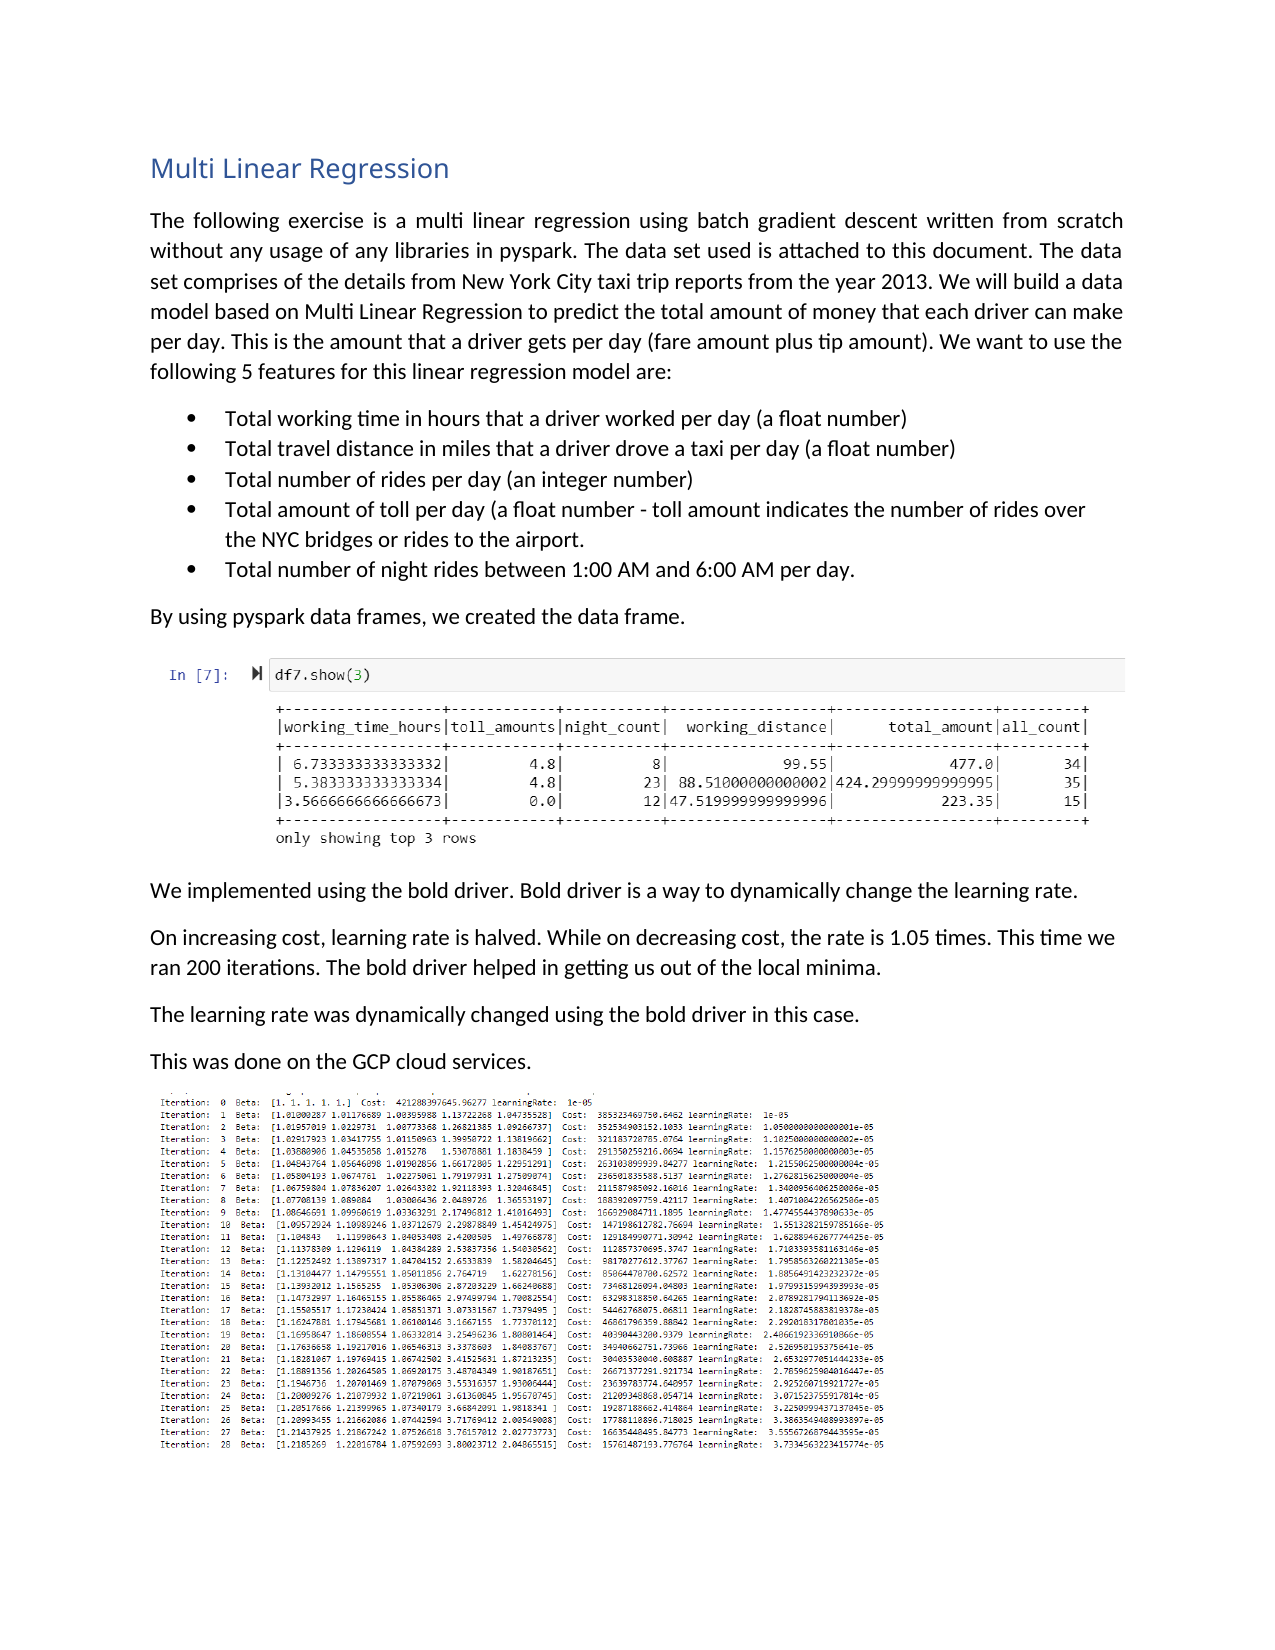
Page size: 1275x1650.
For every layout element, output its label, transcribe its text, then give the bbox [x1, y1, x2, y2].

picture [150, 1093, 907, 1457]
text On increasing cost, learning rate is halved. While on decreasing cost, the rate is 1.05 times. This time we ran 200 iterations. The bold driver helped in getting us out of the local minima. [150, 923, 1125, 981]
list Total amount of toll per day (a float number - toll amount indicates the number of rides over [187, 495, 1125, 523]
text By using pyspark data frames, we created the data frame. [150, 602, 1125, 630]
text We implemented using the bold driver. Bold driver is a way to dynamically change the learning rate. [150, 876, 1125, 904]
text Multi Linear Regression [150, 150, 1125, 187]
list Total working time in hours that a driver worked per day (a float number) [187, 404, 1125, 432]
text The following exercise is a multi linear regression using batch gradient descent written from scratch without any usage of any libraries in pyspark. The data set used is attached to this document. The data set comprises of the details from New York City taxi trip reports from the year 2013. We will build a data model based on Multi Linear Regression to predict the total amount of money that each driver can make per day. This is the amount that a driver gets per day (fare amount plus tip amount). We want to use the following 5 features for this linear regression model are: [150, 206, 1125, 386]
list Total number of night rides between 1:00 AM and 6:00 AM per day. [187, 555, 1125, 583]
text This was done on the GCP cloud services. [150, 1047, 1125, 1075]
list Total travel distance in miles that a driver drove a taxi per day (a float number) [187, 434, 1125, 463]
picture [150, 649, 1125, 857]
list the NYC bridges or rides to the airport. [225, 525, 1125, 553]
list Total number of rides per day (an integer number) [187, 465, 1125, 493]
text The learning rate was dynamically changed using the bold driver in this case. [150, 1000, 1125, 1028]
